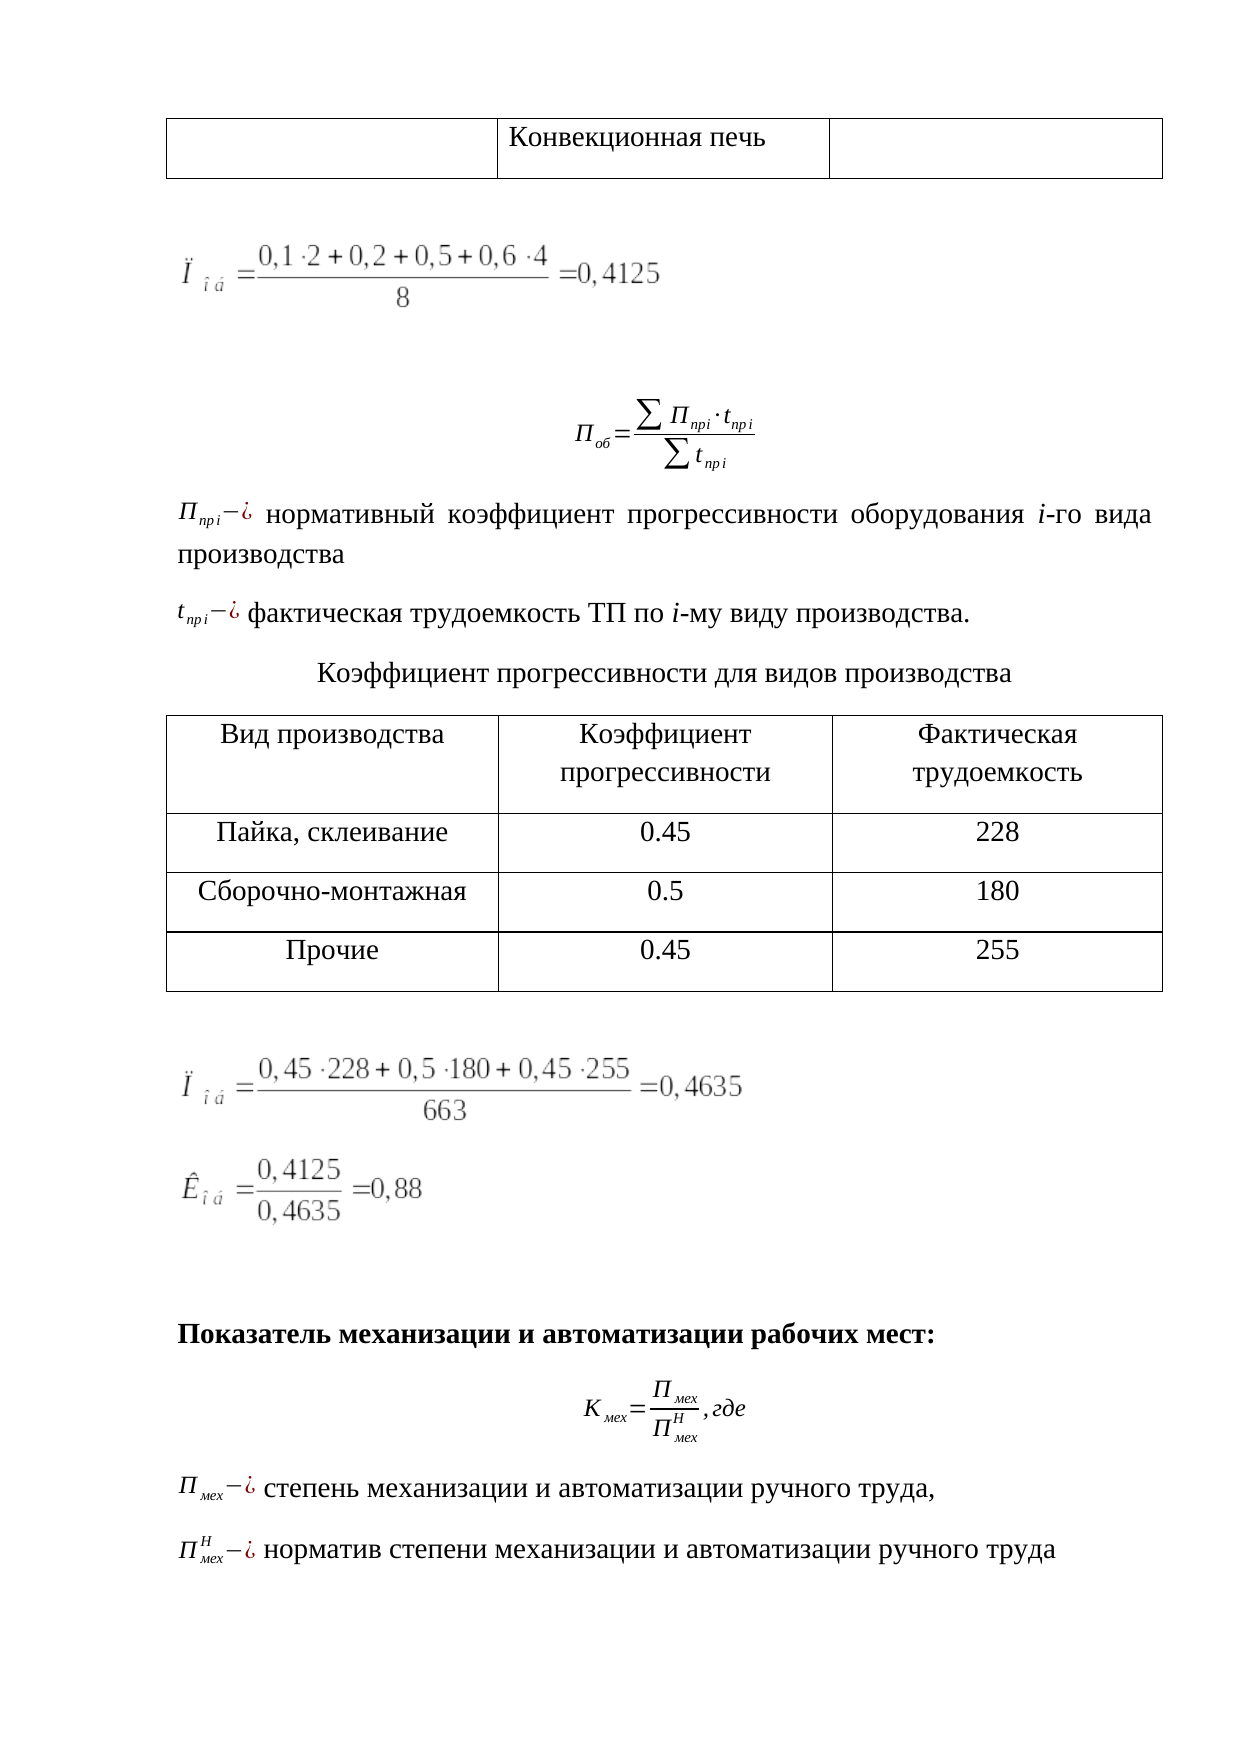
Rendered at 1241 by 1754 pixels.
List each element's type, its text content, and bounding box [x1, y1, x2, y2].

text степень механизации и автоматизации ручного труда, [177, 1471, 1152, 1505]
table_cell Конвекционная печь [498, 119, 829, 177]
table_header Коэффициент прогрессивности [499, 716, 832, 813]
table_cell 0.5 [499, 873, 832, 931]
text Коэффициент прогрессивности для видов производства [177, 656, 1152, 689]
table_cell 0.45 [499, 814, 832, 872]
table_cell 0.45 [499, 933, 832, 991]
text Показатель механизации и автоматизации рабочих мест: [177, 1316, 1152, 1350]
table_header Фактическая трудоемкость [833, 716, 1162, 813]
table_cell 180 [833, 873, 1162, 931]
table_header Вид производства [167, 716, 498, 813]
table_cell 228 [833, 814, 1162, 872]
table_cell Сборочно-монтажная [167, 873, 498, 931]
table_cell 255 [833, 933, 1162, 991]
table_cell Пайка, склеивание [167, 814, 498, 872]
text норматив степени механизации и автоматизации ручного труда [177, 1531, 1152, 1567]
text фактическая трудоемкость ТП по i-му виду производства. [177, 595, 1152, 630]
text нормативный коэффициент прогрессивности оборудования i-го вида производства [177, 496, 1152, 569]
table_cell Прочие [167, 933, 498, 991]
